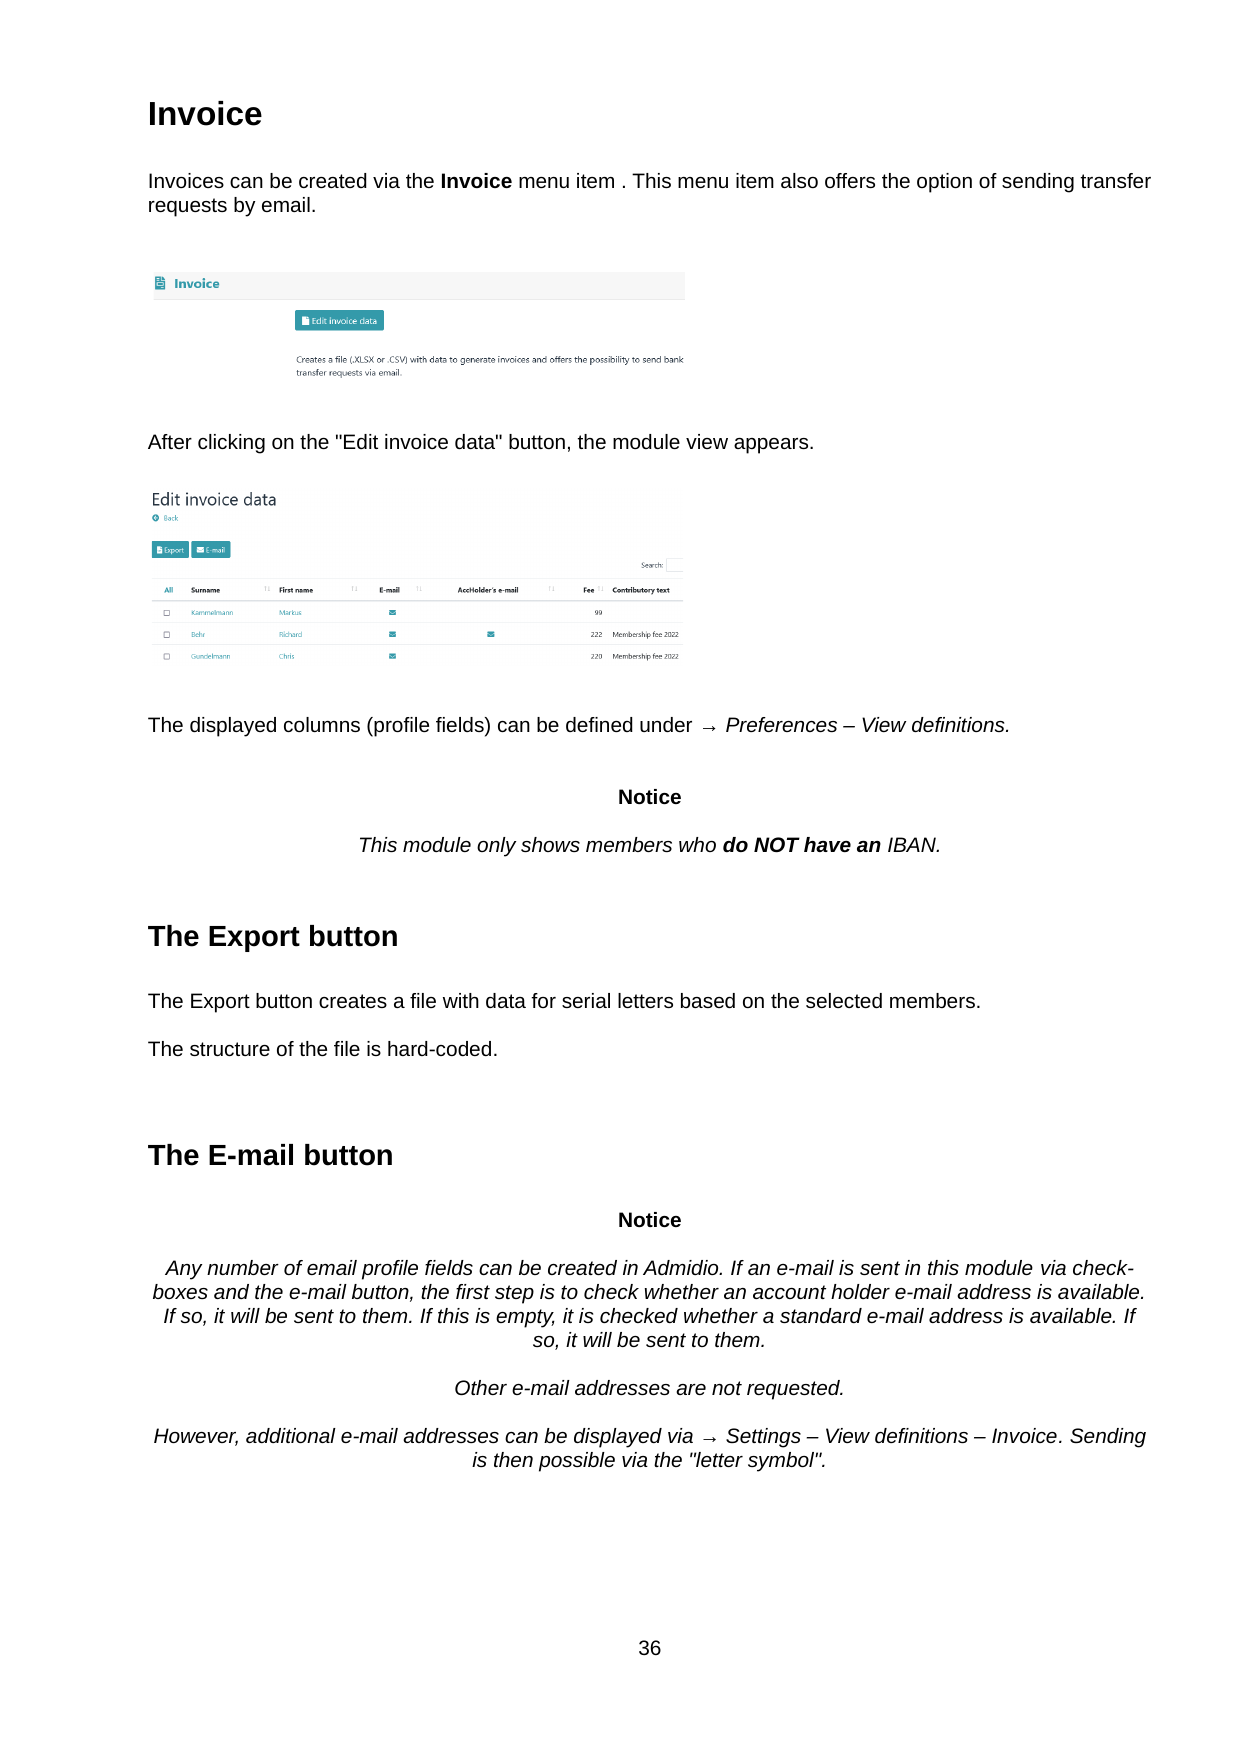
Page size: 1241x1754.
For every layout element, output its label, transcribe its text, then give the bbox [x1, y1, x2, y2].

list Other e-mail addresses are not requested. [148, 1376, 1152, 1400]
list Notice [148, 785, 1152, 809]
picture [151, 488, 684, 666]
subtitle The E-mail button [148, 1138, 1152, 1172]
list The structure of the file is hard-coded. [148, 1037, 1152, 1061]
list The displayed columns (profile fields) can be defined under → Preferences – View definitions. [148, 713, 1152, 737]
list However, additional e-mail addresses can be displayed via → Settings – View definitions – Invoice. Sending is then possible via the "letter symbol". [148, 1424, 1152, 1472]
subtitle The Export button [148, 919, 1152, 953]
list Invoices can be created via the Invoice menu item . This menu item also offers the option of sending transfer requests by email. [148, 169, 1152, 217]
list After clicking on the "Edit invoice data" button, the module view appears. [148, 430, 1152, 454]
list Notice [148, 1208, 1152, 1232]
list This module only shows members who do NOT have an IBAN. [148, 833, 1152, 857]
picture [153, 272, 685, 383]
list The Export button creates a file with data for serial letters based on the selected members. [148, 989, 1152, 1013]
list Any number of email profile fields can be created in Admidio. If an e-mail is sent in this module via checkboxes and the e-mail button, the first step is to check whether an account holder e-mail address is available. If so, it will be sent to them. If this is empty, it is checked whether a standard e-mail address is available. If so, it will be sent to them. [148, 1256, 1152, 1352]
subtitle Invoice [148, 94, 1152, 133]
